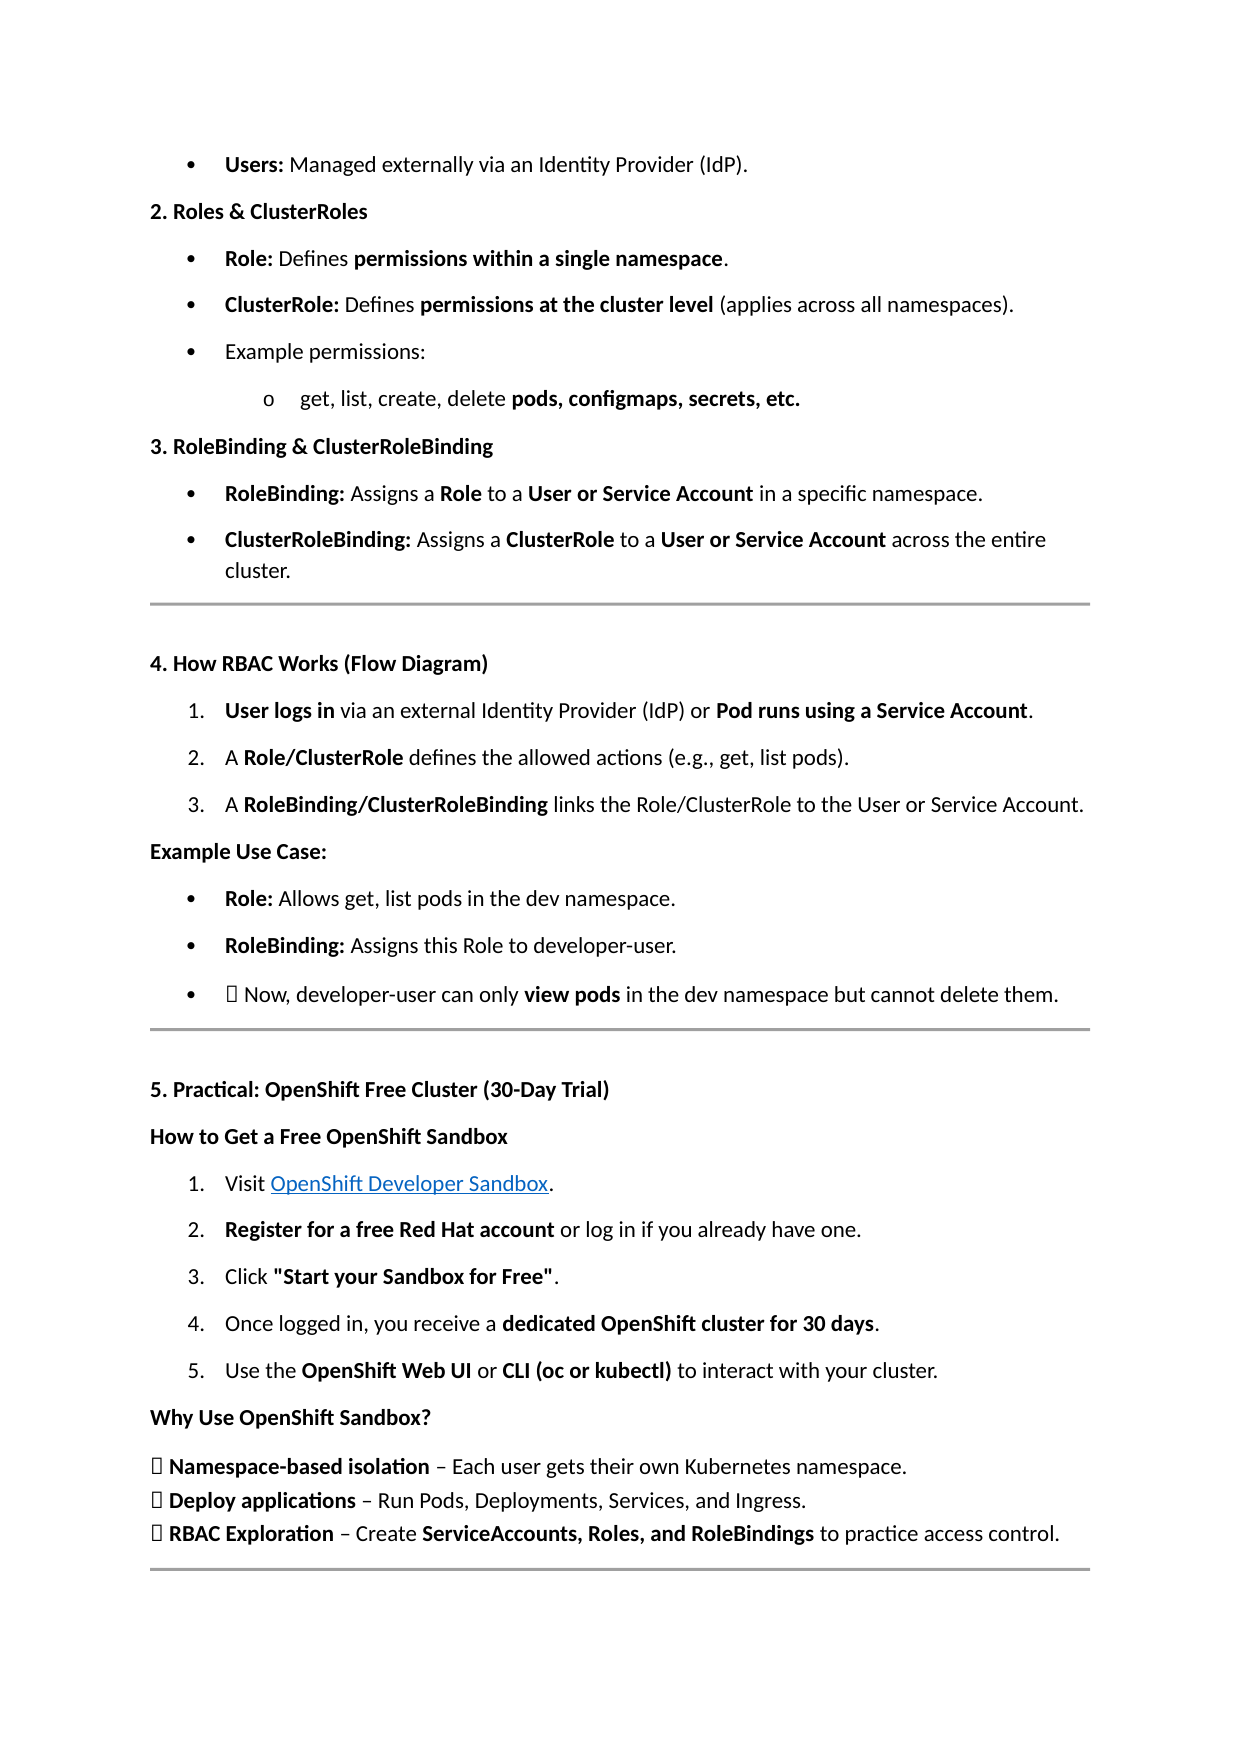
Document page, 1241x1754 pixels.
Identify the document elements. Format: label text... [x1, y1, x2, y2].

list ClusterRole: Defines permissions at the cluster level (applies across all namespaces). [187, 291, 1090, 319]
list A RoleBinding/ClusterRoleBinding links the Role/ClusterRole to the User or Service Account. [187, 790, 1090, 818]
list Once logged in, you receive a dedicated OpenShift cluster for 30 days. [187, 1309, 1090, 1337]
text Why Use OpenShift Sandbox? [150, 1403, 1090, 1431]
list RoleBinding: Assigns a Role to a User or Service Account in a specific namespace. [187, 479, 1090, 507]
list Visit OpenShift Developer Sandbox. [187, 1169, 1090, 1197]
text How to Get a Free OpenShift Sandbox [150, 1122, 1090, 1150]
list Role: Allows get, list pods in the dev namespace. [187, 884, 1090, 912]
list Click "Start your Sandbox for Free". [187, 1262, 1090, 1290]
list ClusterRoleBinding: Assigns a ClusterRole to a User or Service Account across the entire cluster. [187, 526, 1090, 584]
list Use the OpenShift Web UI or CLI (oc or kubectl) to interact with your cluster. [187, 1356, 1090, 1384]
list RoleBinding: Assigns this Role to developer-user. [187, 931, 1090, 959]
text Example Use Case: [150, 837, 1090, 865]
list Example permissions: [187, 337, 1090, 366]
list A Role/ClusterRole defines the allowed actions (e.g., get, list pods). [187, 743, 1090, 771]
list get, list, create, delete pods, configmaps, secrets, etc. [262, 384, 1090, 413]
text ✅ Namespace-based isolation – Each user gets their own Kubernetes namespace. ✅ Deploy applications – Run Pods, Deployments, Services, and Ingress. ✅ RBAC Exploration – Create ServiceAccounts, Roles, and RoleBindings to practice access control. [150, 1450, 1090, 1549]
list Role: Defines permissions within a single namespace. [187, 244, 1090, 272]
text 5. Practical: OpenShift Free Cluster (30-Day Trial) [150, 1075, 1090, 1103]
text 4. How RBAC Works (Flow Diagram) [150, 649, 1090, 677]
list Users: Managed externally via an Identity Provider (IdP). [187, 150, 1090, 178]
list ✅ Now, developer-user can only view pods in the dev namespace but cannot delete them. [187, 978, 1090, 1009]
text 2. Roles & ClusterRoles [150, 197, 1090, 225]
list Register for a free Red Hat account or log in if you already have one. [187, 1216, 1090, 1243]
text 3. RoleBinding & ClusterRoleBinding [150, 432, 1090, 460]
list User logs in via an external Identity Provider (IdP) or Pod runs using a Service Account. [187, 696, 1090, 724]
